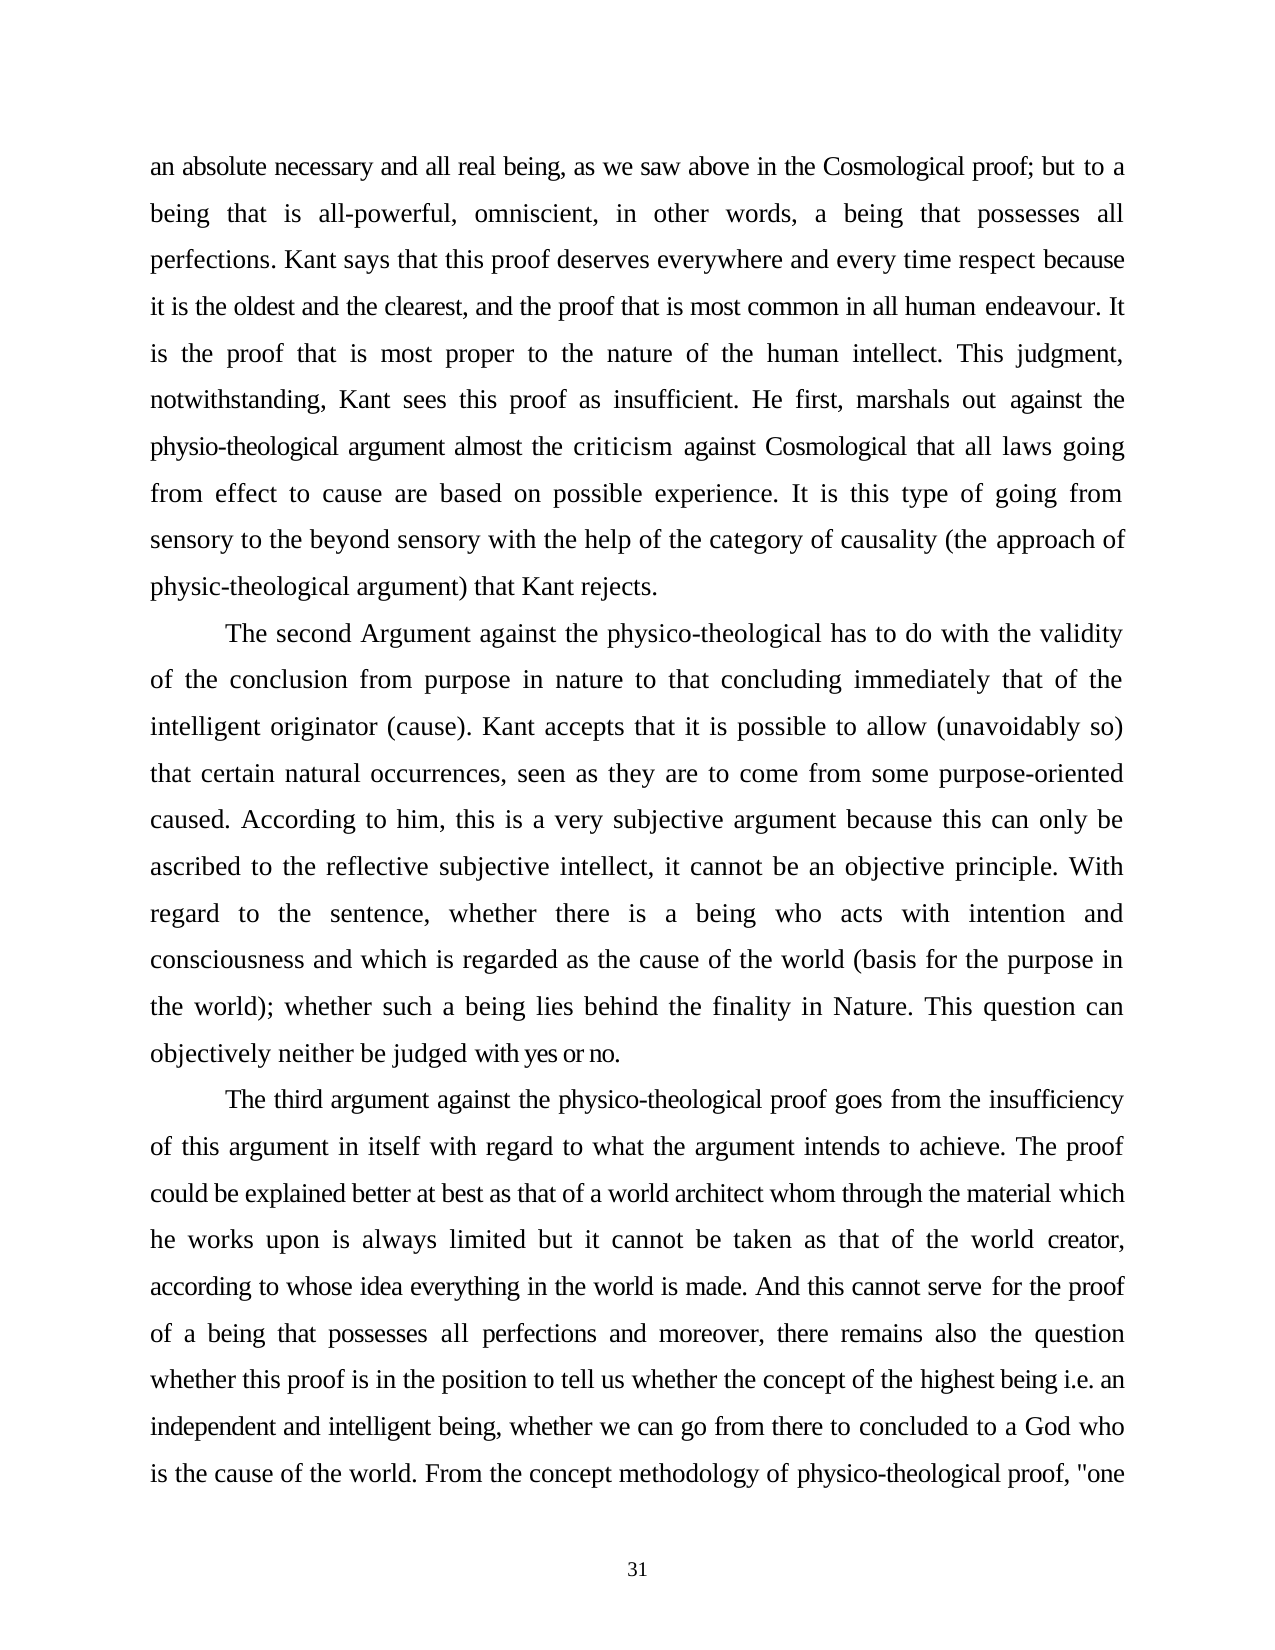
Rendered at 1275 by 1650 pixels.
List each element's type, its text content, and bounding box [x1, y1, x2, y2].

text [150, 150, 1125, 601]
text The second Argument against the physico-theological has to do with the validity of the conclusion from purpose in nature to that concluding immediately that of the intelligent originator (cause). Kant accepts that it is possible to allow (unavoidably so) that certain natural occurrences, seen as they are to come from some purpose-oriented caused. According to him, this is a very subjective argument because this can only be ascribed to the reflective subjective intellect, it cannot be an objective principle. With regard to the sentence, whether there is a being who acts with intention and consciousness and which is regarded as the cause of the world (basis for the purpose in the world); whether such a being lies behind the finality in Nature. This question can objectively neither be judged with yes or no. [150, 617, 1125, 1068]
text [150, 1083, 1125, 1488]
